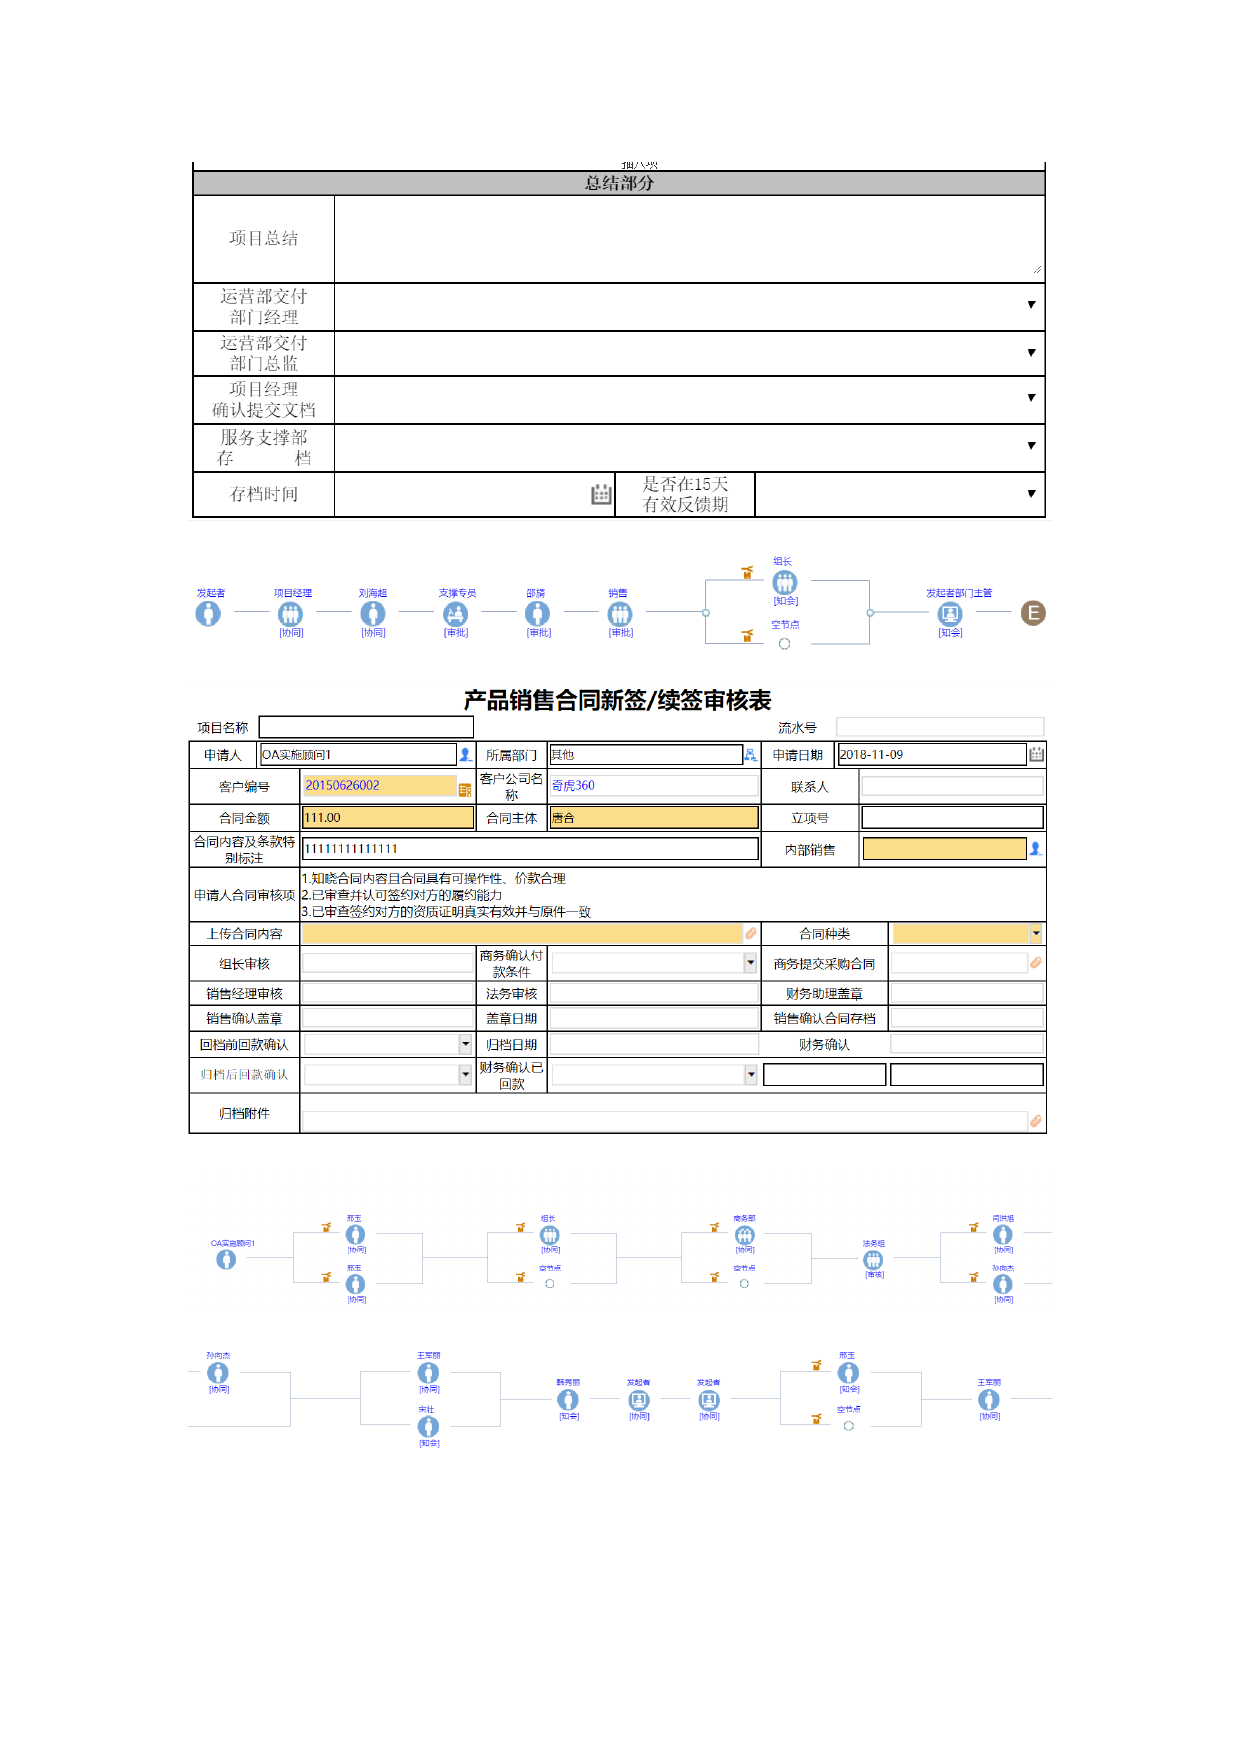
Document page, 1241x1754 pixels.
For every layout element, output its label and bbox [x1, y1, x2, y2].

picture [187, 552, 1053, 670]
picture [187, 1169, 1053, 1311]
picture [187, 682, 1053, 1150]
picture [187, 162, 1053, 521]
picture [187, 1332, 1053, 1473]
